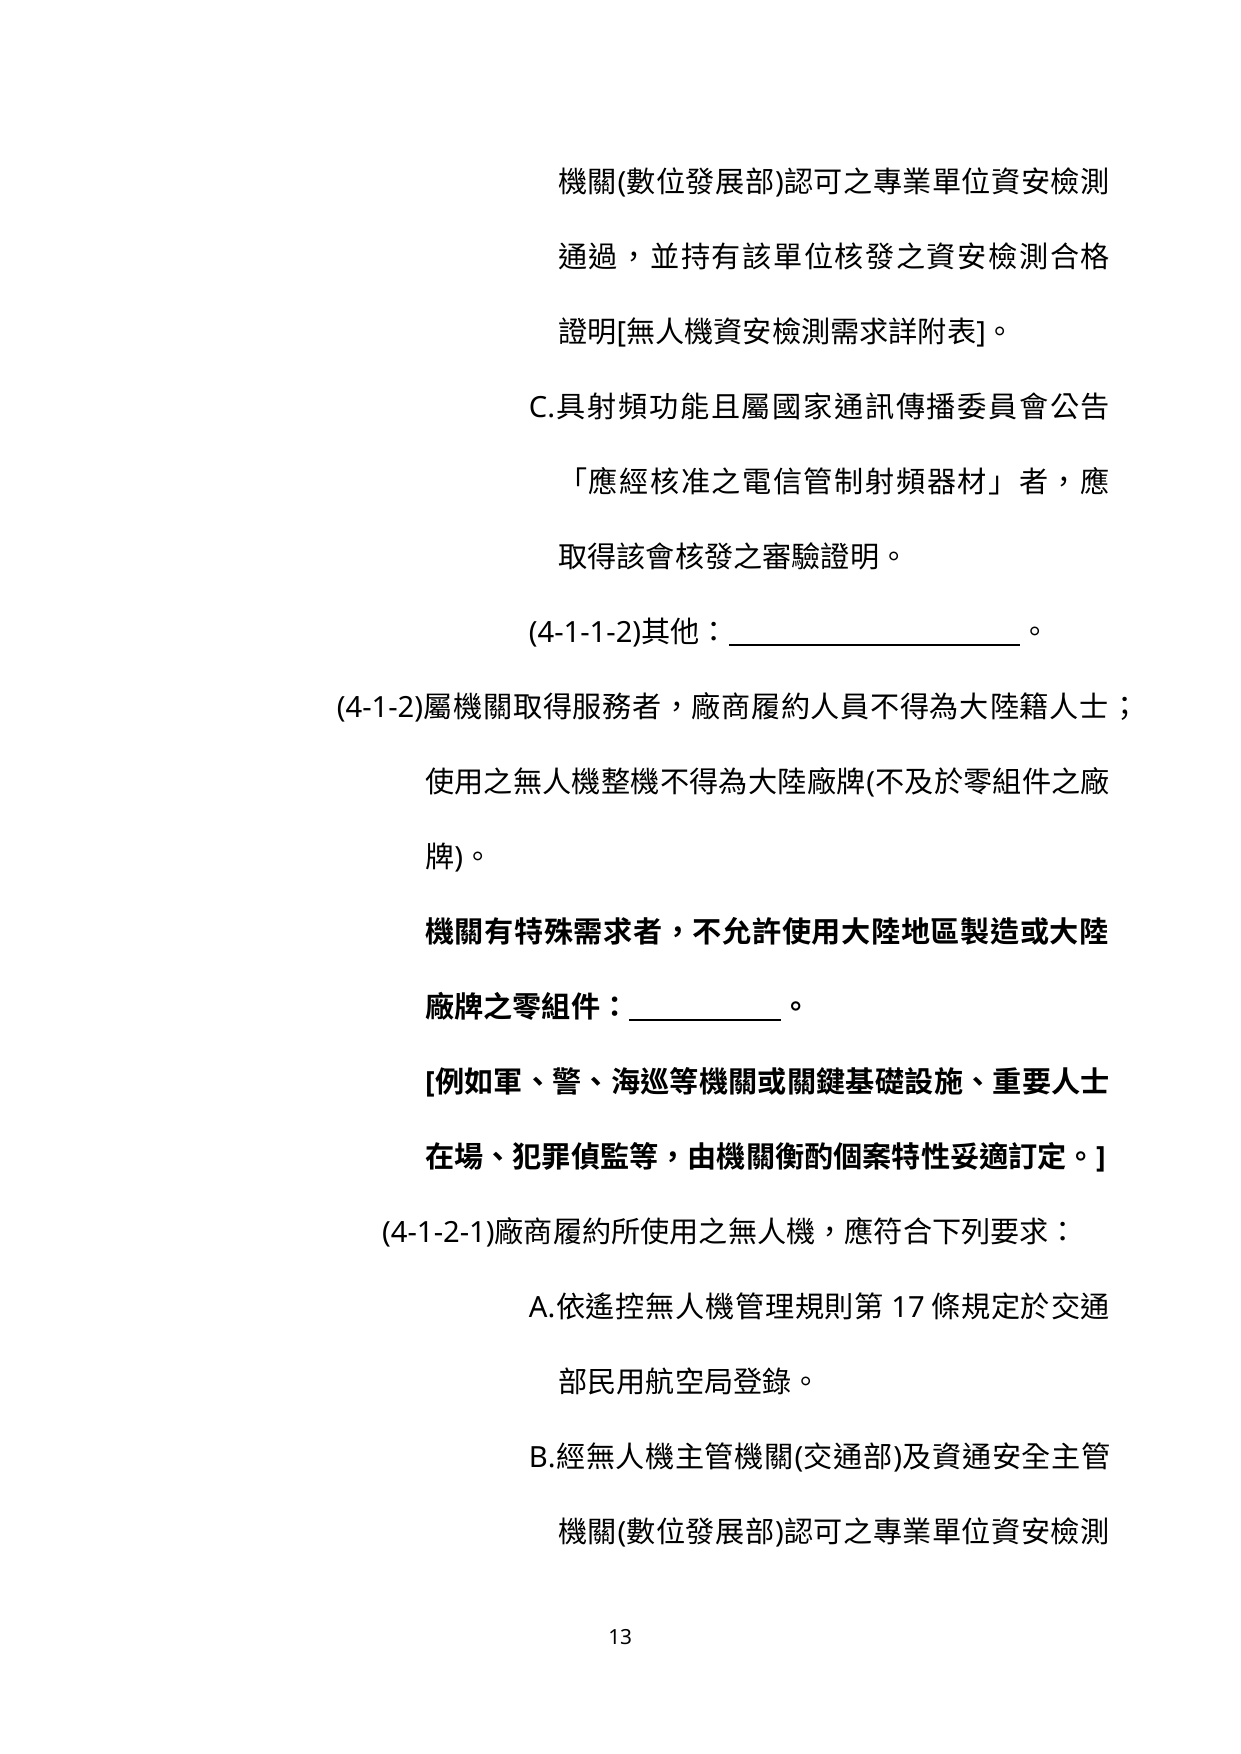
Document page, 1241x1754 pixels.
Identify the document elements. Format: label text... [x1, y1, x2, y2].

text 機關有特殊需求者，不允許使用大陸地區製造或大陸廠牌之零組件： 。 [425, 892, 1110, 1042]
text [例如軍、警、海巡等機關或關鍵基礎設施、重要人士在場、犯罪偵監等，由機關衡酌個案特性妥適訂定。] [425, 1042, 1110, 1192]
text C.具射頻功能且屬國家通訊傳播委員會公告「應經核准之電信管制射頻器材」者，應取得該會核發之審驗證明。 [529, 367, 1110, 592]
text (4-1-1-2)其他： 。 [529, 592, 1110, 667]
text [529, 1417, 1110, 1567]
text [529, 142, 1110, 367]
text A.依遙控無人機管理規則第17條規定於交通部民用航空局登錄。 [529, 1267, 1110, 1417]
text (4-1-2-1)廠商履約所使用之無人機，應符合下列要求： [337, 1192, 1110, 1267]
text (4-1-2)屬機關取得服務者，廠商履約人員不得為大陸籍人士；使用之無人機整機不得為大陸廠牌(不及於零組件之廠牌)。 [337, 667, 1110, 892]
